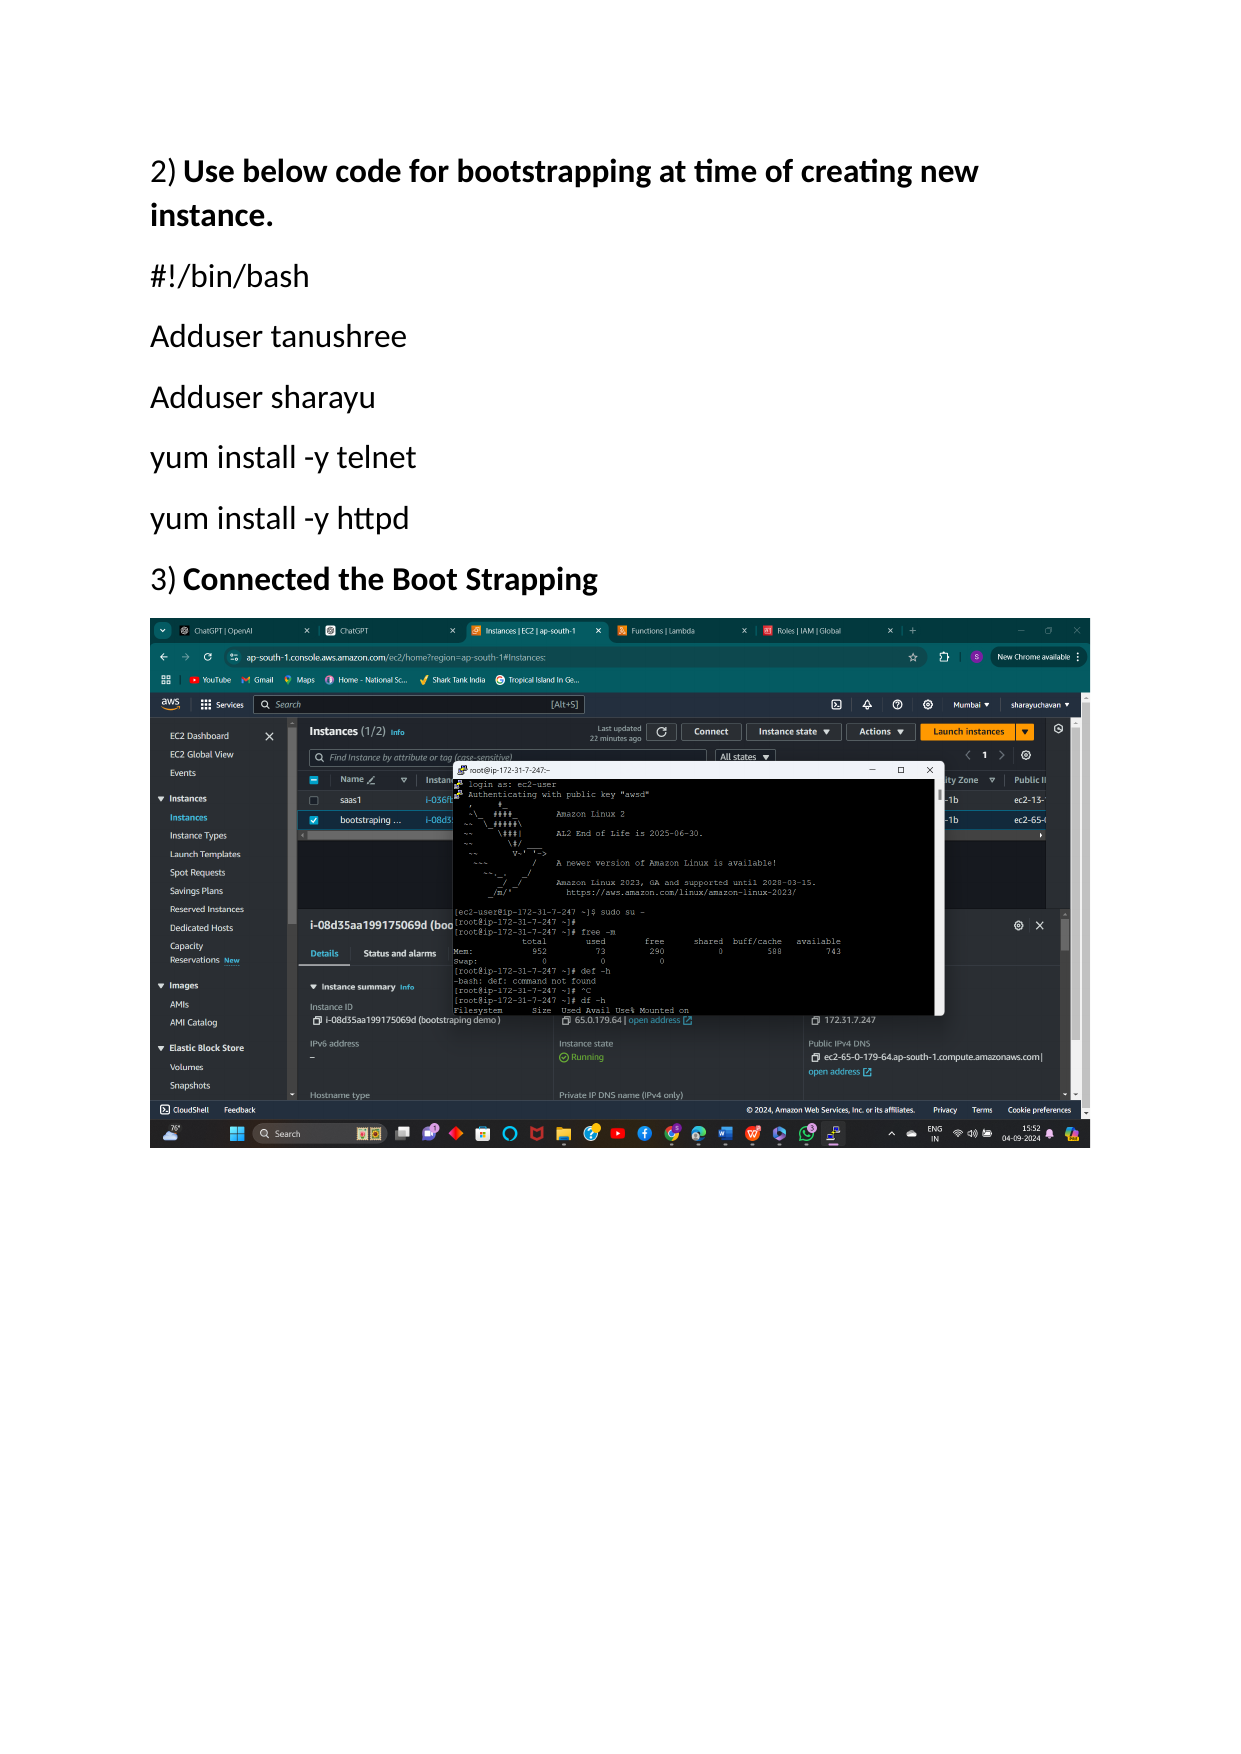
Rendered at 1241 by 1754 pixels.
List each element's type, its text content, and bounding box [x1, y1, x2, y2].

picture [150, 618, 1091, 1148]
text 3) Connected the Boot Strapping [150, 558, 1090, 598]
text 2) Use below code for bootstrapping at time of creating new instance. [150, 150, 1090, 235]
text yum install -y telnet [150, 436, 1090, 477]
text Adduser tanushree [150, 315, 1090, 356]
text Adduser sharayu [150, 376, 1090, 417]
text #!/bin/bash [150, 254, 1090, 295]
text yum install -y httpd [150, 497, 1090, 538]
